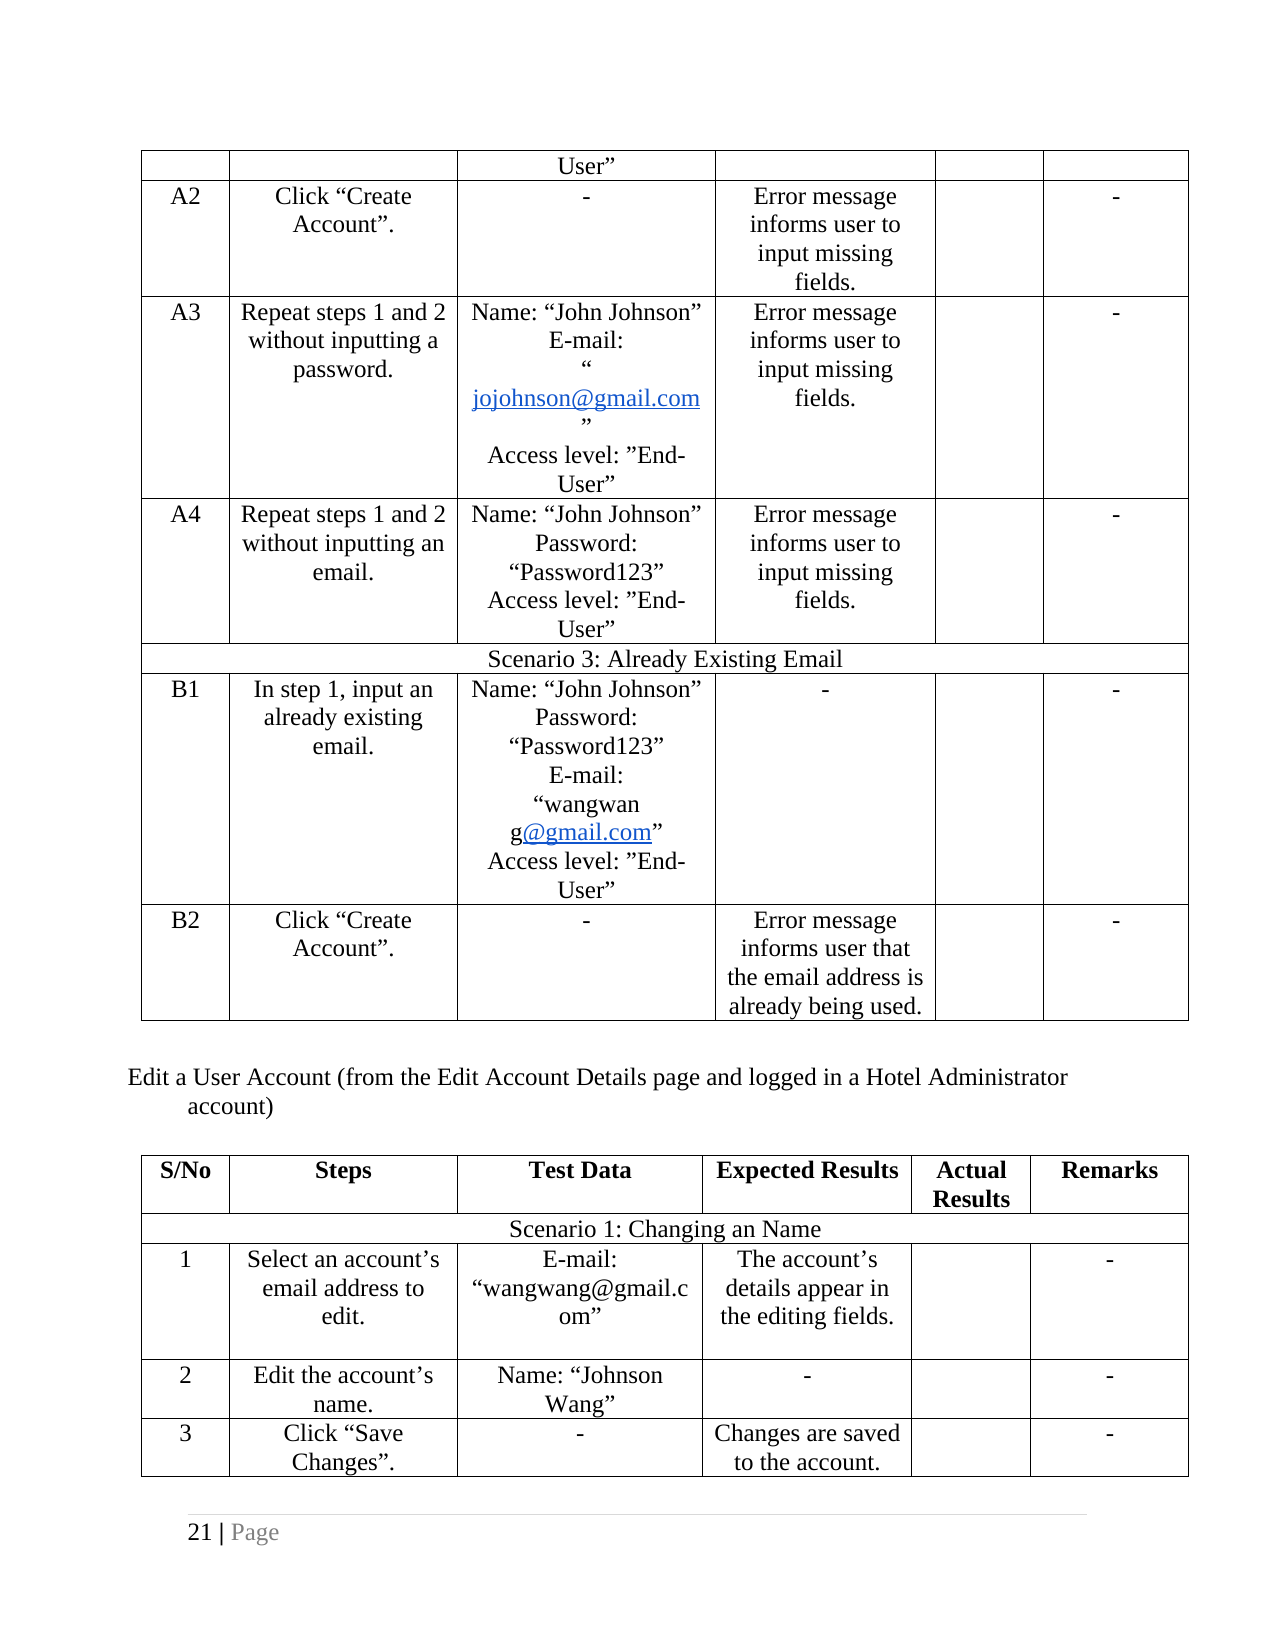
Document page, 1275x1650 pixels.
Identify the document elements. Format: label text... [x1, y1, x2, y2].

table_cell Name: “John Johnson” E-mail: “jojohnson@gmail.com” Access level: ”End-User” [458, 297, 715, 498]
table_cell Changes are saved to the account. [703, 1419, 911, 1476]
table_cell E-mail: “wangwang@gmail.com” [458, 1244, 702, 1359]
table_header S/No [142, 1156, 229, 1213]
table_cell - [1044, 674, 1188, 904]
table_cell Click “Create Account”. [230, 181, 457, 296]
table_cell Scenario 1: Changing an Name [142, 1214, 1188, 1243]
table_cell Click “Create Account”. [230, 905, 457, 1020]
table_cell [912, 1419, 1030, 1476]
table_cell - [458, 905, 715, 1020]
table_cell Error message informs user to input missing fields. [716, 499, 935, 643]
table_cell 2 [142, 1360, 229, 1417]
table_cell A3 [142, 297, 229, 498]
table_cell In step 1, input an already existing email. [230, 674, 457, 904]
table_cell - [458, 1419, 702, 1476]
table_header Test Data [458, 1156, 702, 1213]
table_cell - [458, 181, 715, 296]
table_cell Select an account’s email address to edit. [230, 1244, 457, 1359]
table_header Actual Results [912, 1156, 1030, 1213]
table_header Expected Results [703, 1156, 911, 1213]
table_cell Scenario 3: Already Existing Email [142, 644, 1188, 673]
table_cell Error message informs user to input missing fields. [716, 297, 935, 498]
table_header Remarks [1031, 1156, 1188, 1213]
table_cell Error message informs user that the email address is already being used. [716, 905, 935, 1020]
table_cell The account’s details appear in the editing fields. [703, 1244, 911, 1359]
table_cell Repeat steps 1 and 2 without inputting an email. [230, 499, 457, 643]
table_cell [936, 181, 1043, 296]
table_cell A4 [142, 499, 229, 643]
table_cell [458, 151, 715, 180]
table_cell - [1031, 1360, 1188, 1417]
table_cell [912, 1360, 1030, 1417]
table_cell - [1031, 1244, 1188, 1359]
table_cell [936, 297, 1043, 498]
table_cell - [1044, 151, 1188, 180]
table_cell Click “Save Changes”. [230, 1419, 457, 1476]
table_cell 1 [142, 1244, 229, 1359]
table_cell [936, 905, 1043, 1020]
table_cell Name: “Johnson Wang” [458, 1360, 702, 1417]
table_cell [936, 499, 1043, 643]
table_cell A1 [142, 151, 229, 180]
table_cell A2 [142, 181, 229, 296]
table_header Steps [230, 1156, 457, 1213]
subtitle Edit a User Account (from the Edit Account Details page and logged in a Hotel Administrator account) [127, 1062, 1087, 1148]
table_cell - [703, 1360, 911, 1417]
table_cell [936, 151, 1043, 180]
table_cell Edit the account’s name. [230, 1360, 457, 1417]
table_cell B1 [142, 674, 229, 904]
table_cell - [1044, 905, 1188, 1020]
table_cell Repeat steps 1 and 2 without inputting a password. [230, 297, 457, 498]
table_cell Error message informs user to input missing fields. [716, 181, 935, 296]
table_cell - [1044, 499, 1188, 643]
table_cell Name: “John Johnson” Password: “Password123” E-mail: “wangwang@gmail.com” Access level: ”End-User” [458, 674, 715, 904]
table_cell - [716, 674, 935, 904]
table_cell - [716, 151, 935, 180]
table_cell - [1044, 297, 1188, 498]
table_cell [912, 1244, 1030, 1359]
table_cell - [1031, 1419, 1188, 1476]
table_cell B2 [142, 905, 229, 1020]
table_cell [936, 674, 1043, 904]
table_cell - [1044, 181, 1188, 296]
table_cell Name: “John Johnson” Password: “Password123” Access level: ”End-User” [458, 499, 715, 643]
table_cell 3 [142, 1419, 229, 1476]
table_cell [230, 151, 457, 180]
